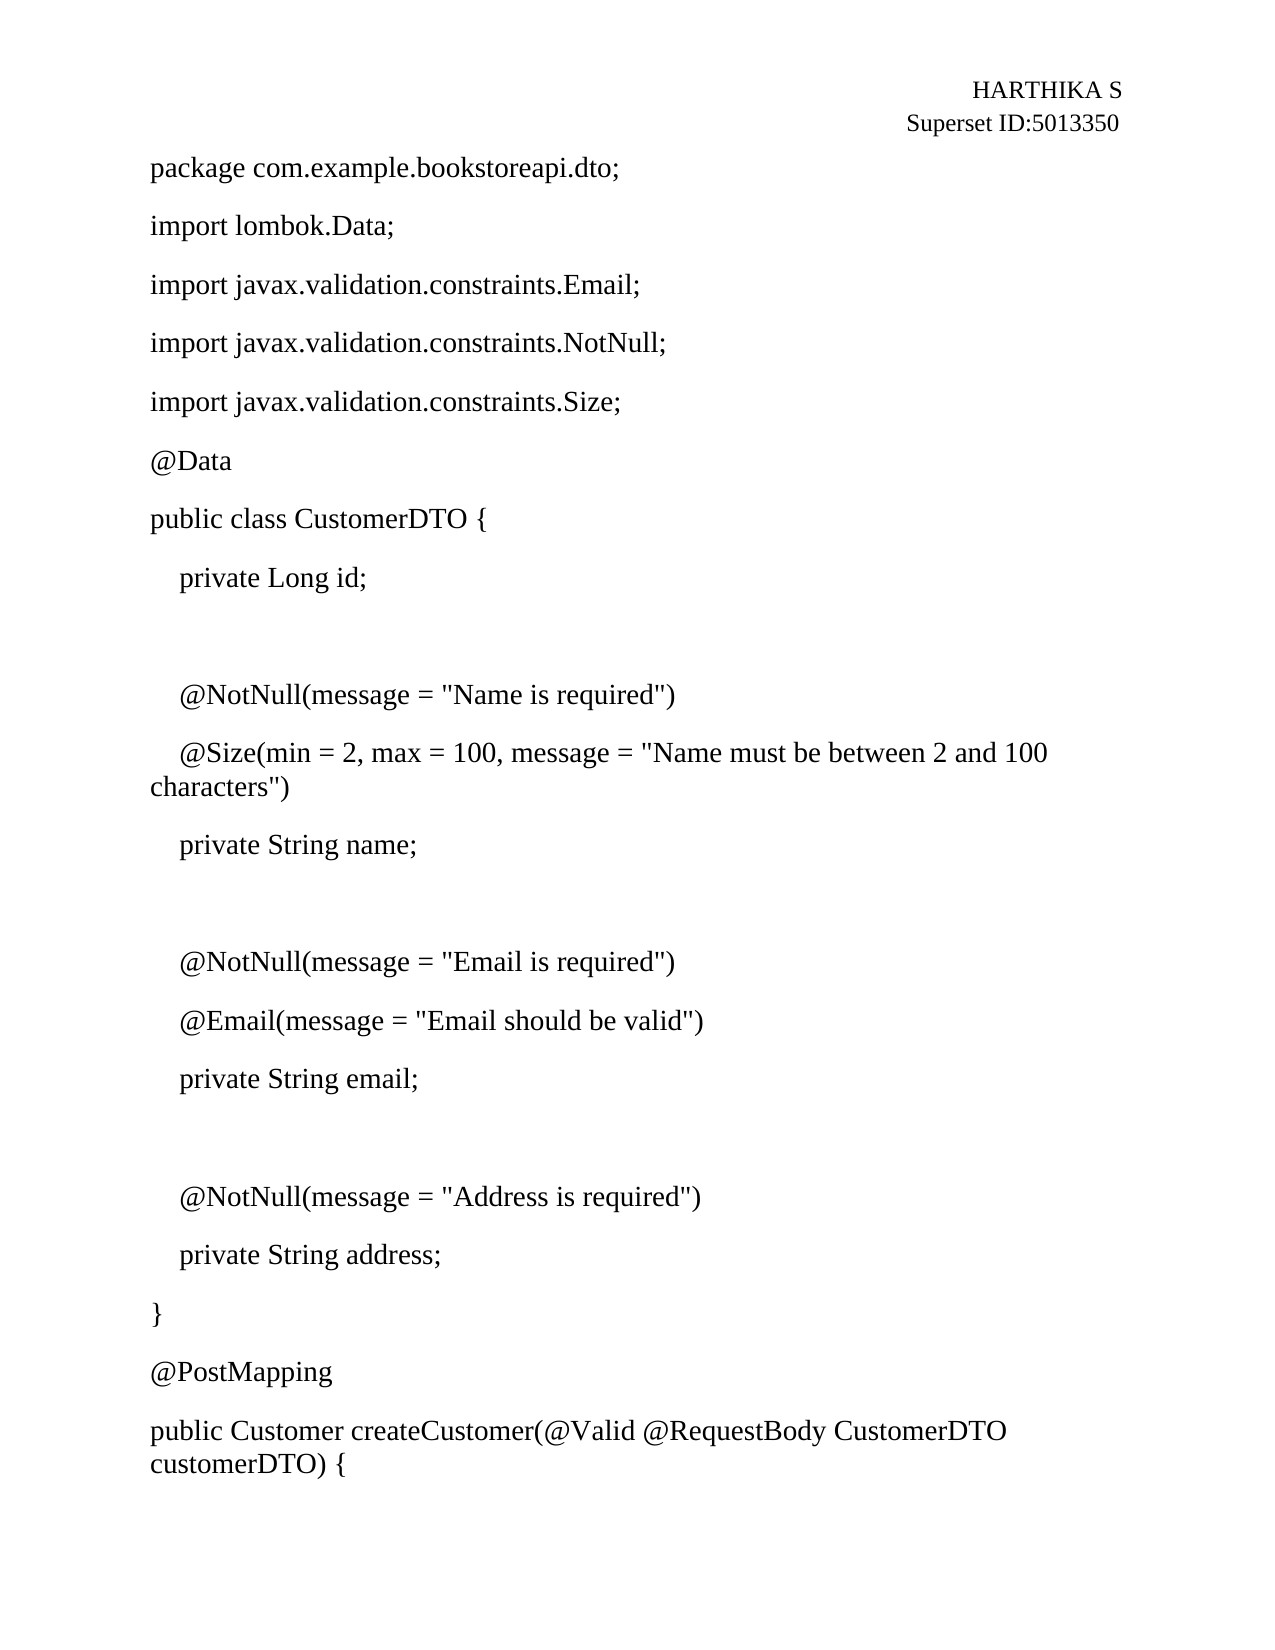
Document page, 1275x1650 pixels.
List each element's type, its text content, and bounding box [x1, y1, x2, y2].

text public Customer createCustomer(@Valid @RequestBody CustomerDTO customerDTO) { [150, 1413, 1125, 1480]
text @NotNull(message = "Address is required") [150, 1179, 1125, 1212]
text @Data [150, 443, 1125, 476]
text public class CustomerDTO { [150, 501, 1125, 535]
text private String name; [150, 827, 1125, 861]
text private String email; [150, 1062, 1125, 1095]
text @Size(min = 2, max = 100, message = "Name must be between 2 and 100 characters") [150, 735, 1125, 802]
text package com.example.bookstoreapi.dto; [150, 150, 1125, 183]
text @Email(message = "Email should be valid") [150, 1003, 1125, 1037]
text @NotNull(message = "Email is required") [150, 944, 1125, 978]
text import lombok.Data; [150, 208, 1125, 242]
text private Long id; [150, 560, 1125, 593]
text @PostMapping [150, 1354, 1125, 1388]
text @NotNull(message = "Name is required") [150, 677, 1125, 710]
text import javax.validation.constraints.Size; [150, 384, 1125, 418]
text private String address; [150, 1237, 1125, 1271]
text import javax.validation.constraints.NotNull; [150, 326, 1125, 359]
text import javax.validation.constraints.Email; [150, 267, 1125, 301]
text } [150, 1296, 1125, 1329]
